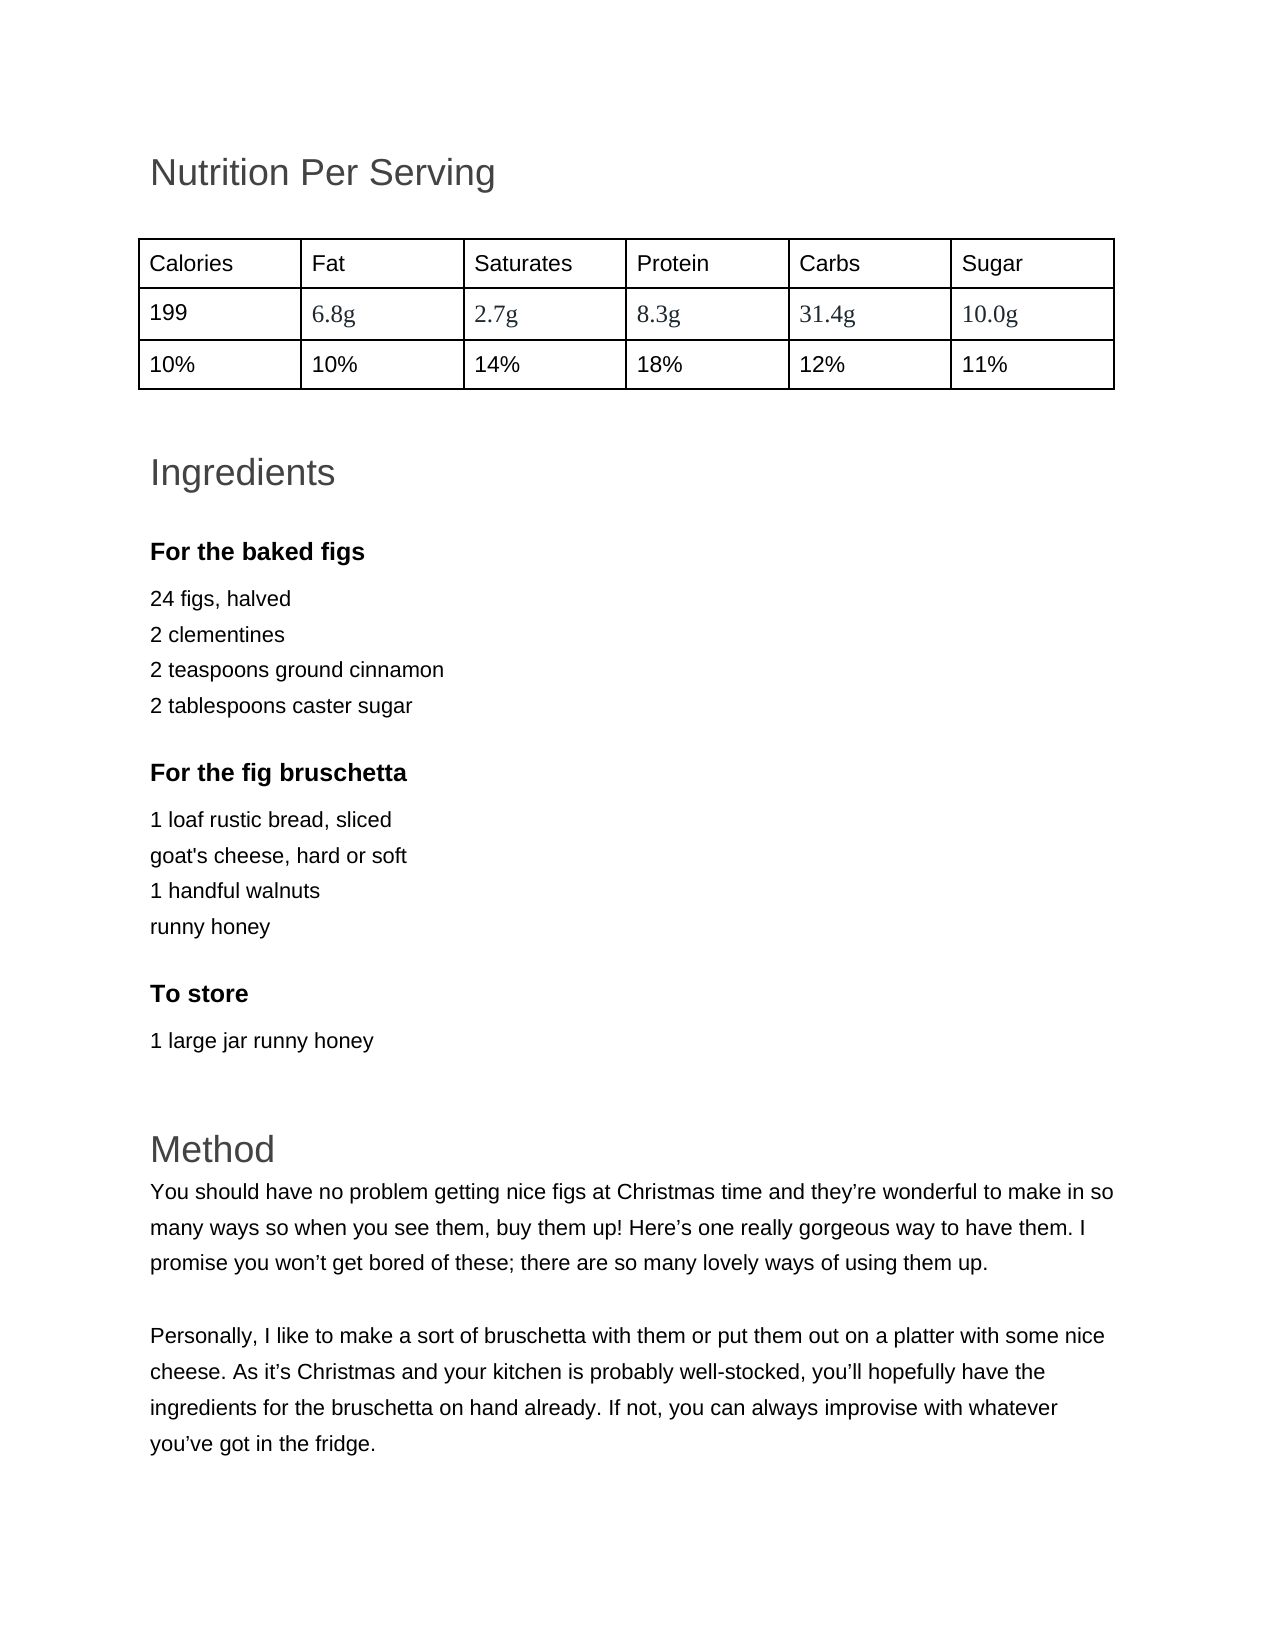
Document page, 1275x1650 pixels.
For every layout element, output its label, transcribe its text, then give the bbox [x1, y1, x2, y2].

subtitle Ingredients [150, 450, 1125, 493]
table_header Calories [140, 240, 300, 287]
table_cell 10.0g [952, 289, 1113, 338]
table_header Saturates [465, 240, 625, 287]
text 1 loaf rustic bread, sliced [150, 807, 1125, 832]
table_cell 6.8g [302, 289, 463, 338]
text 2 clementines [150, 621, 1125, 647]
subtitle For the baked figs [150, 537, 1125, 565]
table_header Carbs [790, 240, 950, 287]
text 1 large jar runny honey [150, 1028, 1125, 1053]
table_cell 199 [140, 289, 300, 338]
table_header Protein [627, 240, 788, 287]
table_cell 18% [627, 341, 788, 388]
subtitle For the fig bruschetta [150, 758, 1125, 787]
text runny honey [150, 914, 1125, 939]
table_header Sugar [952, 240, 1113, 287]
text You should have no problem getting nice figs at Christmas time and they’re wonderful to make in so many ways so when you see them, buy them up! Here’s one really gorgeous way to have them. I promise you won’t get bored of these; there are so many lovely ways of using them up. [150, 1179, 1125, 1275]
text Personally, I like to make a sort of bruschetta with them or put them out on a platter with some nice cheese. As it’s Christmas and your kitchen is probably well-stocked, you’ll hopefully have the ingredients for the bruschetta on hand already. If not, you can always improvise with whatever you’ve got in the fridge. [150, 1323, 1125, 1456]
text goat's cheese, hard or soft [150, 843, 1125, 868]
subtitle Nutrition Per Serving [150, 150, 1125, 193]
table_cell 14% [465, 341, 625, 388]
table_cell 8.3g [627, 289, 788, 338]
table_cell 10% [302, 341, 463, 388]
text 2 teaspoons ground cinnamon [150, 657, 1125, 682]
subtitle Method [150, 1127, 1125, 1170]
table_cell 2.7g [465, 289, 625, 338]
table_cell 12% [790, 341, 950, 388]
table_cell 31.4g [790, 289, 950, 338]
text 24 figs, halved [150, 586, 1125, 611]
text 1 handful walnuts [150, 878, 1125, 903]
table_cell 10% [140, 341, 300, 388]
subtitle To store [150, 979, 1125, 1008]
text 2 tablespoons caster sugar [150, 693, 1125, 718]
table_cell 11% [952, 341, 1113, 388]
table_header Fat [302, 240, 463, 287]
